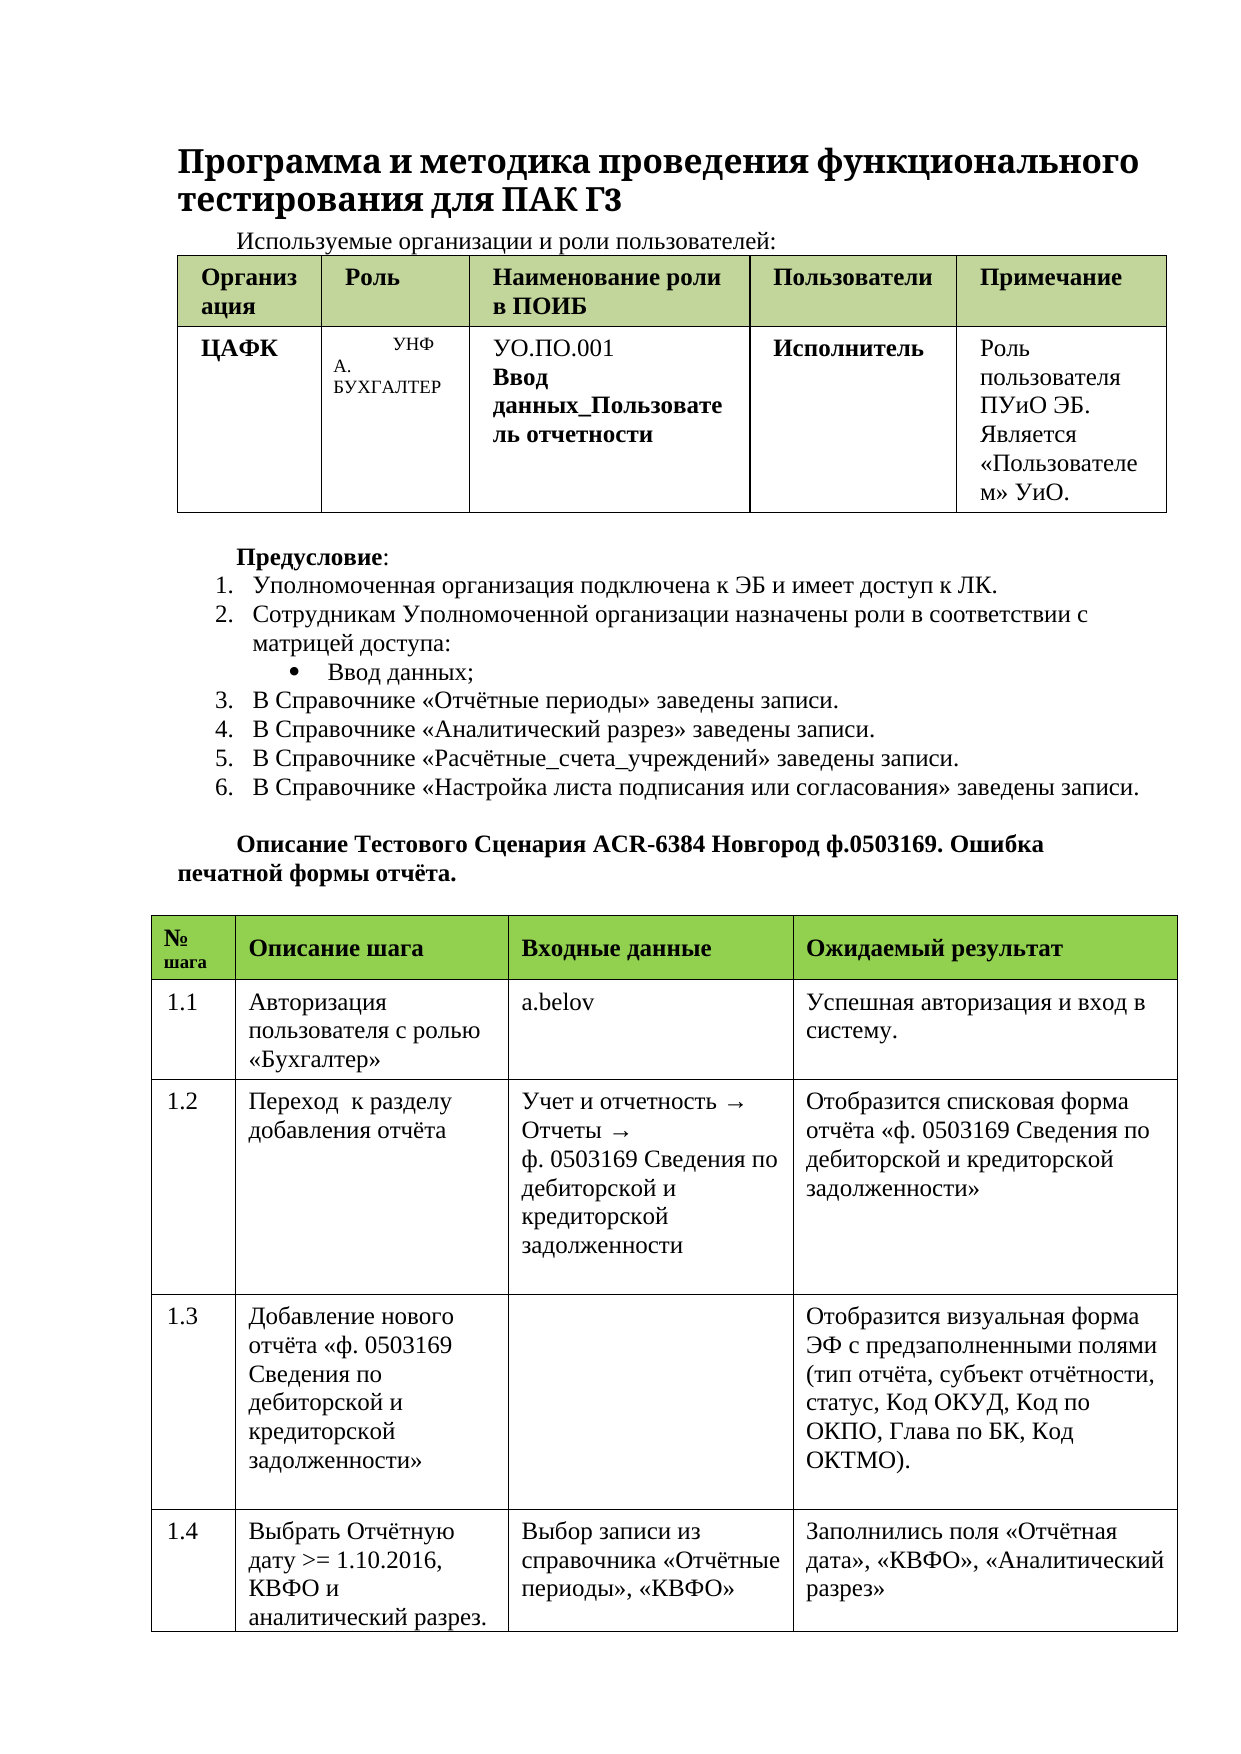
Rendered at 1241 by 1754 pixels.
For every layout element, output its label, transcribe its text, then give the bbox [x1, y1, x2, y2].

table_cell Авторизация пользователя с ролью «Бухгалтер» [236, 980, 508, 1079]
table_header Входные данные [509, 916, 793, 979]
table_cell a.belov [509, 980, 793, 1079]
table_header Организация [178, 256, 321, 326]
list В Справочнике «Аналитический разрез» заведены записи. [215, 714, 1152, 743]
table_cell Отобразится визуальная форма ЭФ с предзаполненными полями (тип отчёта, субъект отчётности, статус, Код ОКУД, Код по ОКПО, Глава по БК, Код ОКТМО). [794, 1295, 1177, 1509]
table_header Примечание [957, 256, 1166, 326]
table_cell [509, 1510, 793, 1631]
table_cell Отобразится списковая форма отчёта «ф. 0503169 Сведения по дебиторской и кредиторской задолженности» [794, 1080, 1177, 1294]
text Предусловие: [177, 542, 1152, 570]
table_cell Добавление нового отчёта «ф. 0503169 Сведения по дебиторской и кредиторской задолженности» [236, 1295, 508, 1509]
table_header Ожидаемый результат [794, 916, 1177, 979]
table_cell [509, 1295, 793, 1509]
text Описание Тестового Сценария ACR-6384 Новгород ф.0503169. Ошибка печатной формы отчёта. [177, 829, 1152, 887]
text Используемые организации и роли пользователей: [177, 226, 1152, 255]
table_cell УО.ПО.001 Ввод данных_Пользователь отчетности [470, 327, 749, 512]
table_header Роль [322, 256, 469, 326]
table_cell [794, 1510, 1177, 1631]
list Уполномоченная организация подключена к ЭБ и имеет доступ к ЛК. [215, 570, 1152, 599]
table_cell Переход к разделу добавления отчёта [236, 1080, 508, 1294]
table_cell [236, 1510, 508, 1631]
list Ввод данных; [290, 657, 1152, 685]
table_cell Исполнитель [751, 327, 956, 512]
list В Справочнике «Отчётные периоды» заведены записи. [215, 685, 1152, 714]
list Сотрудникам Уполномоченной организации назначены роли в соответствии с матрицей доступа: [215, 599, 1152, 657]
title Программа и методика проведения функционального тестирования для ПАК Г3 [177, 143, 1152, 220]
table_cell [152, 1080, 235, 1294]
list В Справочнике «Расчётные_счета_учреждений» заведены записи. [215, 743, 1152, 772]
table_header № шага [152, 916, 235, 979]
table_cell Успешная авторизация и вход в систему. [794, 980, 1177, 1079]
table_cell УНФА. БУХГАЛТЕР [322, 327, 469, 512]
table_cell [152, 1510, 235, 1631]
table_cell Роль пользователя ПУиО ЭБ. Является «Пользователем» УиО. [957, 327, 1166, 512]
table_header Наименование роли в ПОИБ [470, 256, 749, 326]
table_cell [152, 1295, 235, 1509]
list В Справочнике «Настройка листа подписания или согласования» заведены записи. [215, 772, 1152, 800]
table_cell Учет и отчетность → Отчеты → ф. 0503169 Сведения по дебиторской и кредиторской задолженности [509, 1080, 793, 1294]
table_header Описание шага [236, 916, 508, 979]
table_cell [152, 980, 235, 1079]
table_header Пользователи [751, 256, 956, 326]
table_cell ЦАФК [178, 327, 321, 512]
